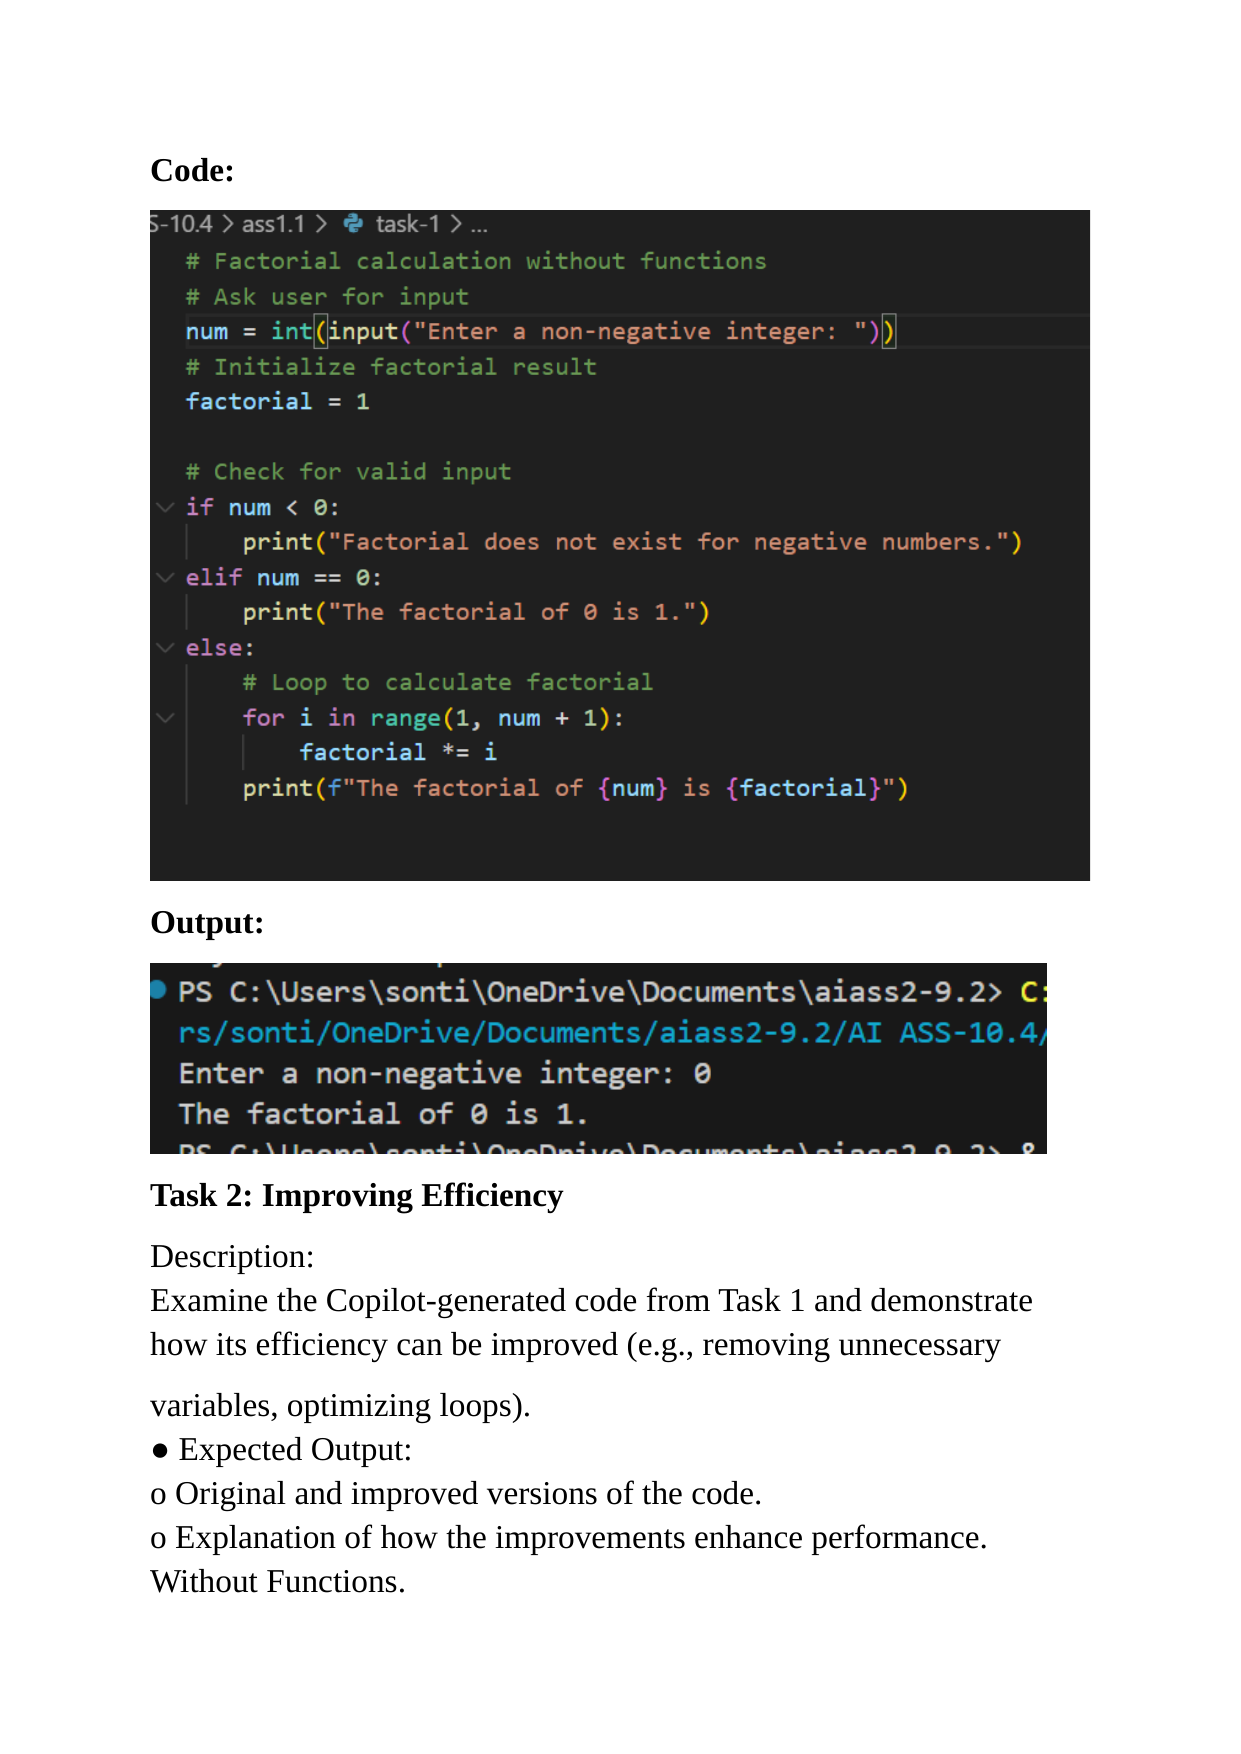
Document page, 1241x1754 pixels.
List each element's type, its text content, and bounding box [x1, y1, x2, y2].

text Description: Examine the Copilot-generated code from Task 1 and demonstrate how its efficiency can be improved (e.g., removing unnecessary [150, 1236, 1090, 1363]
text variables, optimizing loops). ● Expected Output: o Original and improved versions of the code. o Explanation of how the improvements enhance performance. Without Functions. [150, 1385, 1090, 1600]
text Output: [150, 902, 1090, 941]
picture [150, 210, 1091, 881]
text Task 2: Improving Efficiency [150, 1176, 1090, 1214]
text Code: [150, 150, 1090, 188]
picture [150, 963, 1047, 1154]
